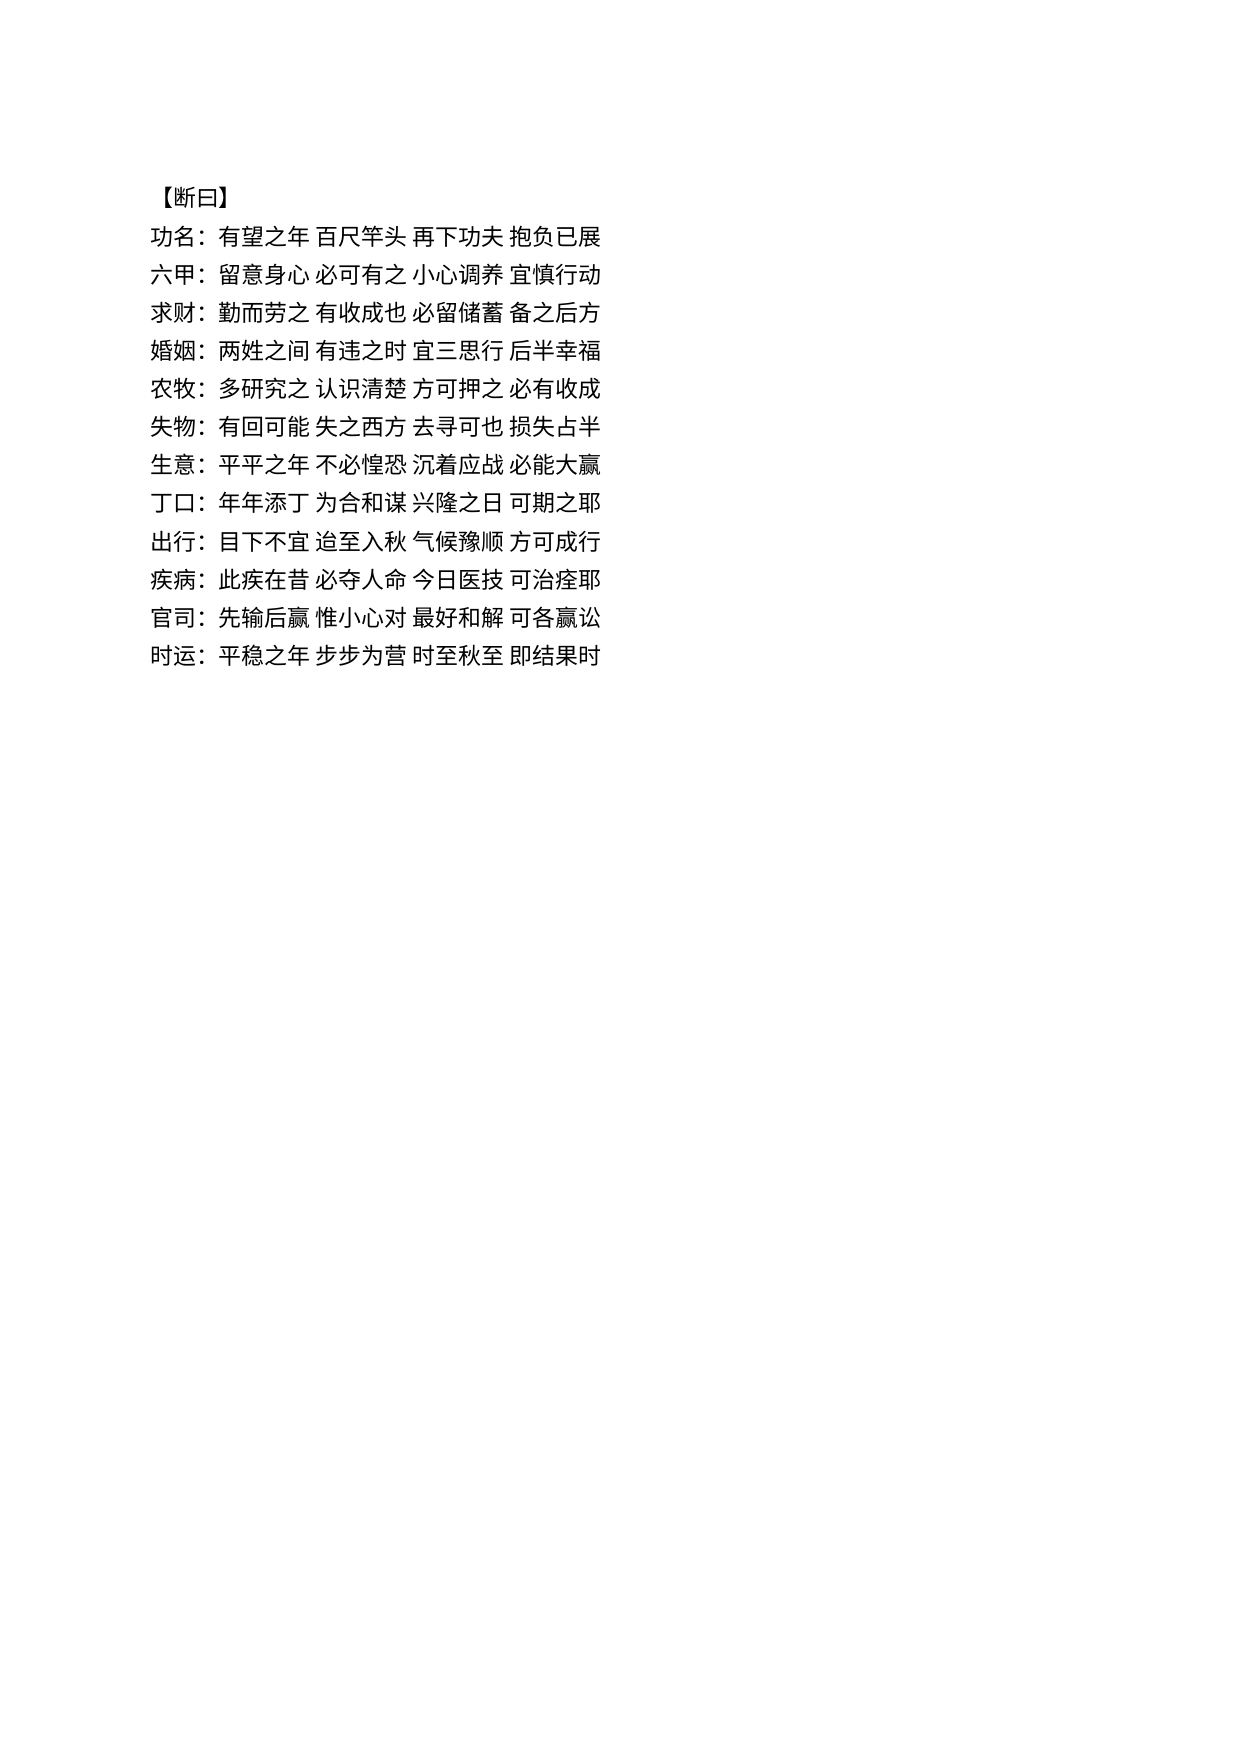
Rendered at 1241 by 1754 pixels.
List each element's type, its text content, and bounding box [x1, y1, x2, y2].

text 出行：目下不宜 迨至入秋 气候豫顺 方可成行 [150, 523, 1090, 557]
text 婚姻：两姓之间 有违之时 宜三思行 后半幸福 [150, 333, 1090, 366]
text 功名：有望之年 百尺竿头 再下功夫 抱负已展 [150, 218, 1090, 252]
text 失物：有回可能 失之西方 去寻可也 损失占半 [150, 409, 1090, 442]
text 疾病：此疾在昔 必夺人命 今日医技 可治痊耶 [150, 561, 1090, 595]
text 时运：平稳之年 步步为营 时至秋至 即结果时 [150, 638, 1090, 671]
text 农牧：多研究之 认识清楚 方可押之 必有收成 [150, 371, 1090, 404]
text 生意：平平之年 不必惶恐 沉着应战 必能大赢 [150, 447, 1090, 480]
text 【断曰】 [150, 180, 1090, 213]
text 官司：先输后赢 惟小心对 最好和解 可各赢讼 [150, 599, 1090, 633]
text 丁口：年年添丁 为合和谋 兴隆之日 可期之耶 [150, 485, 1090, 518]
text 六甲：留意身心 必可有之 小心调养 宜慎行动 [150, 256, 1090, 290]
text 求财：勤而劳之 有收成也 必留储蓄 备之后方 [150, 294, 1090, 328]
